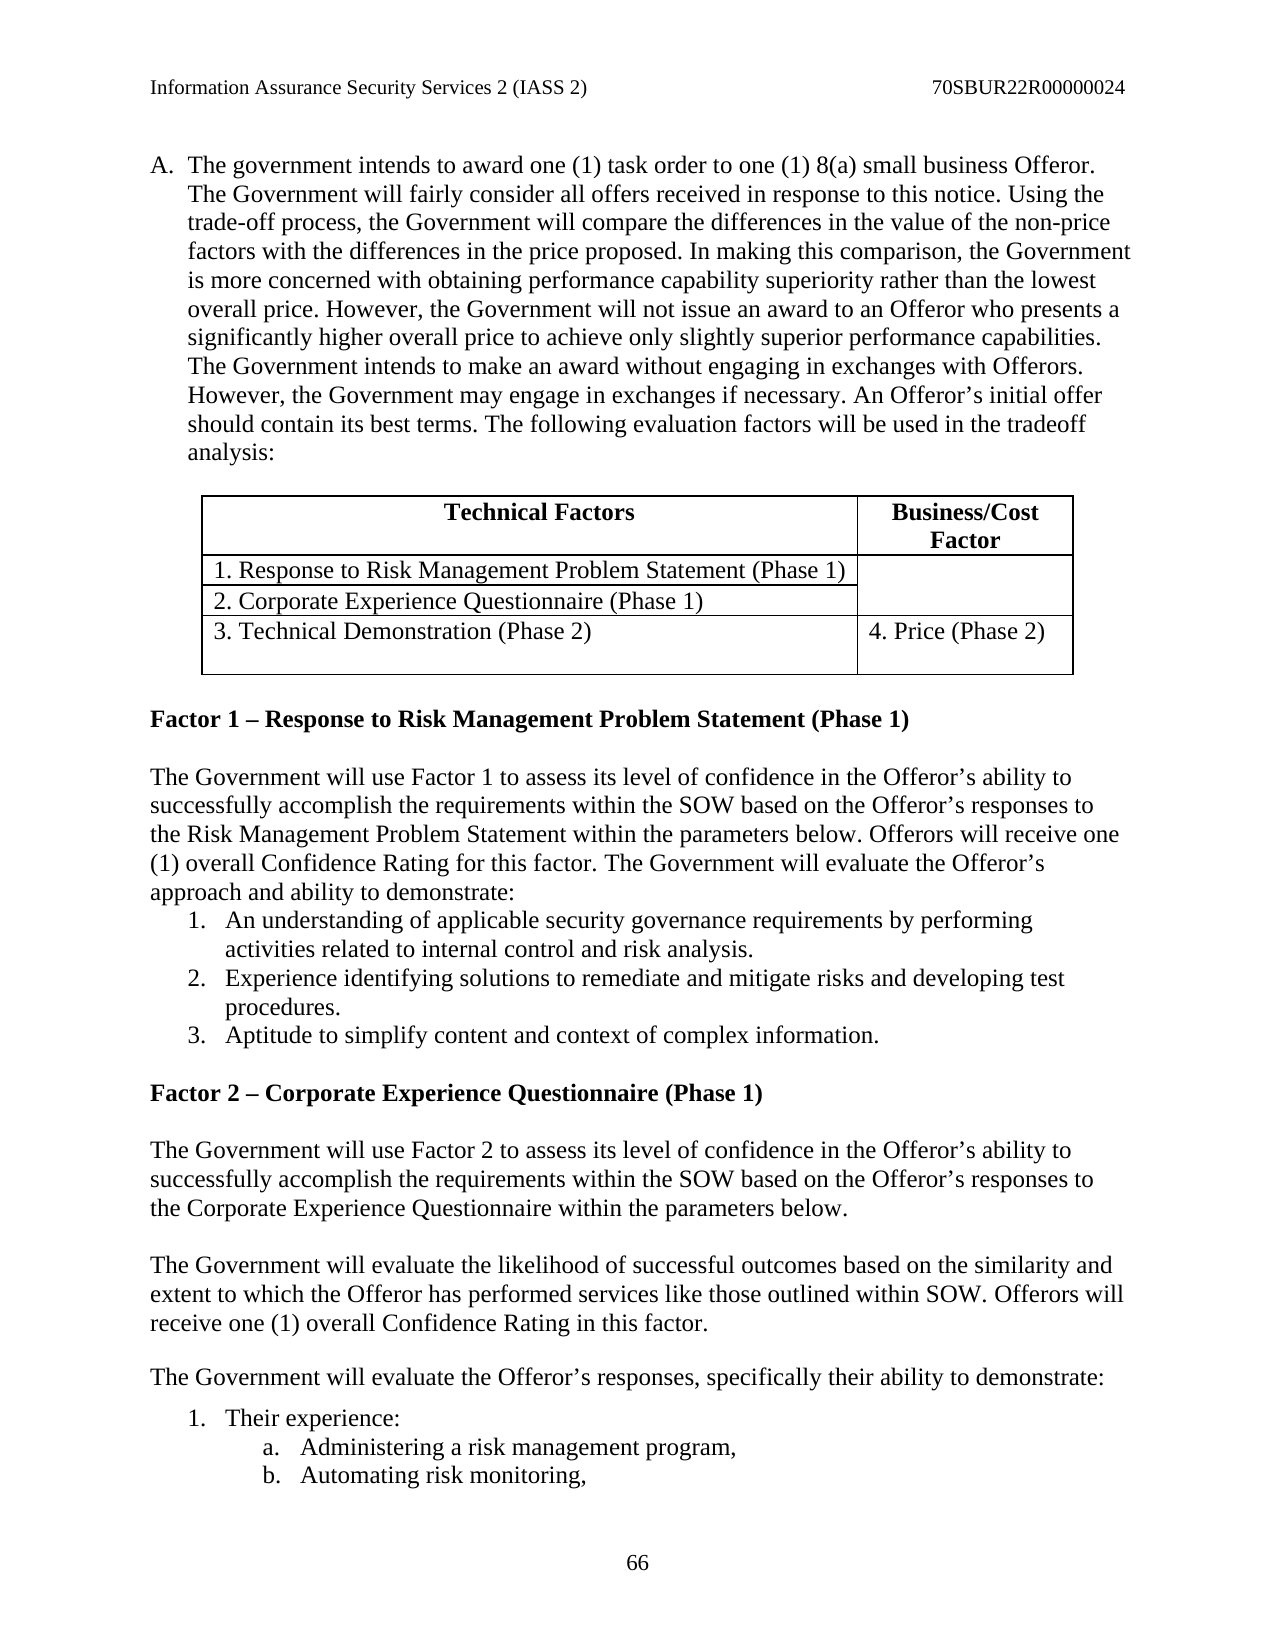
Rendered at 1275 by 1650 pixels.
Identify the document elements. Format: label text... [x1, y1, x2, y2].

list Automating risk monitoring, [262, 1460, 1127, 1489]
list Their experience: [187, 1403, 1127, 1432]
table_cell 3. Technical Demonstration (Phase 2) [203, 616, 857, 674]
text The Government will use Factor 2 to assess its level of confidence in the Offeror’s ability to successfully accomplish the requirements within the SOW based on the Offeror’s responses to the Corporate Experience Questionnaire within the parameters below. [150, 1135, 1125, 1222]
table_cell 4. Price (Phase 2) [858, 616, 1072, 674]
list Aptitude to simplify content and context of complex information. [187, 1020, 1125, 1049]
list Factor 1 – Response to Risk Management Problem Statement (Phase 1) [150, 704, 1125, 733]
list Experience identifying solutions to remediate and mitigate risks and developing test procedures. [187, 963, 1125, 1020]
list The government intends to award one (1) task order to one (1) 8(a) small business Offeror. The Government will fairly consider all offers received in response to this notice. Using the trade-off process, the Government will compare the differences in the value of the non-price factors with the differences in the price proposed. In making this comparison, the Government is more concerned with obtaining performance capability superiority rather than the lowest overall price. However, the Government will not issue an award to an Offeror who presents a significantly higher overall price to achieve only slightly superior performance capabilities. The Government intends to make an award without engaging in exchanges with Offerors. However, the Government may engage in exchanges if necessary. An Offeror’s initial offer should contain its best terms. The following evaluation factors will be used in the tradeoff analysis: [150, 150, 1134, 466]
table_cell [858, 556, 1072, 615]
text The Government will evaluate the likelihood of successful outcomes based on the similarity and extent to which the Offeror has performed services like those outlined within SOW. Offerors will receive one (1) overall Confidence Rating in this factor. [150, 1250, 1125, 1337]
table_header Technical Factors [203, 497, 857, 554]
table_cell 2. Corporate Experience Questionnaire (Phase 1) [203, 586, 857, 615]
list An understanding of applicable security governance requirements by performing activities related to internal control and risk analysis. [187, 905, 1125, 963]
text The Government will use Factor 1 to assess its level of confidence in the Offeror’s ability to successfully accomplish the requirements within the SOW based on the Offeror’s responses to the Risk Management Problem Statement within the parameters below. Offerors will receive one (1) overall Confidence Rating for this factor. The Government will evaluate the Offeror’s approach and ability to demonstrate: [150, 762, 1125, 905]
text The Government will evaluate the Offeror’s responses, specifically their ability to demonstrate: [150, 1362, 1125, 1390]
table_header Business/Cost Factor [858, 497, 1072, 554]
list Factor 2 – Corporate Experience Questionnaire (Phase 1) [150, 1078, 1125, 1107]
table_cell 1. Response to Risk Management Problem Statement (Phase 1) [203, 556, 857, 584]
list Administering a risk management program, [262, 1432, 1127, 1460]
